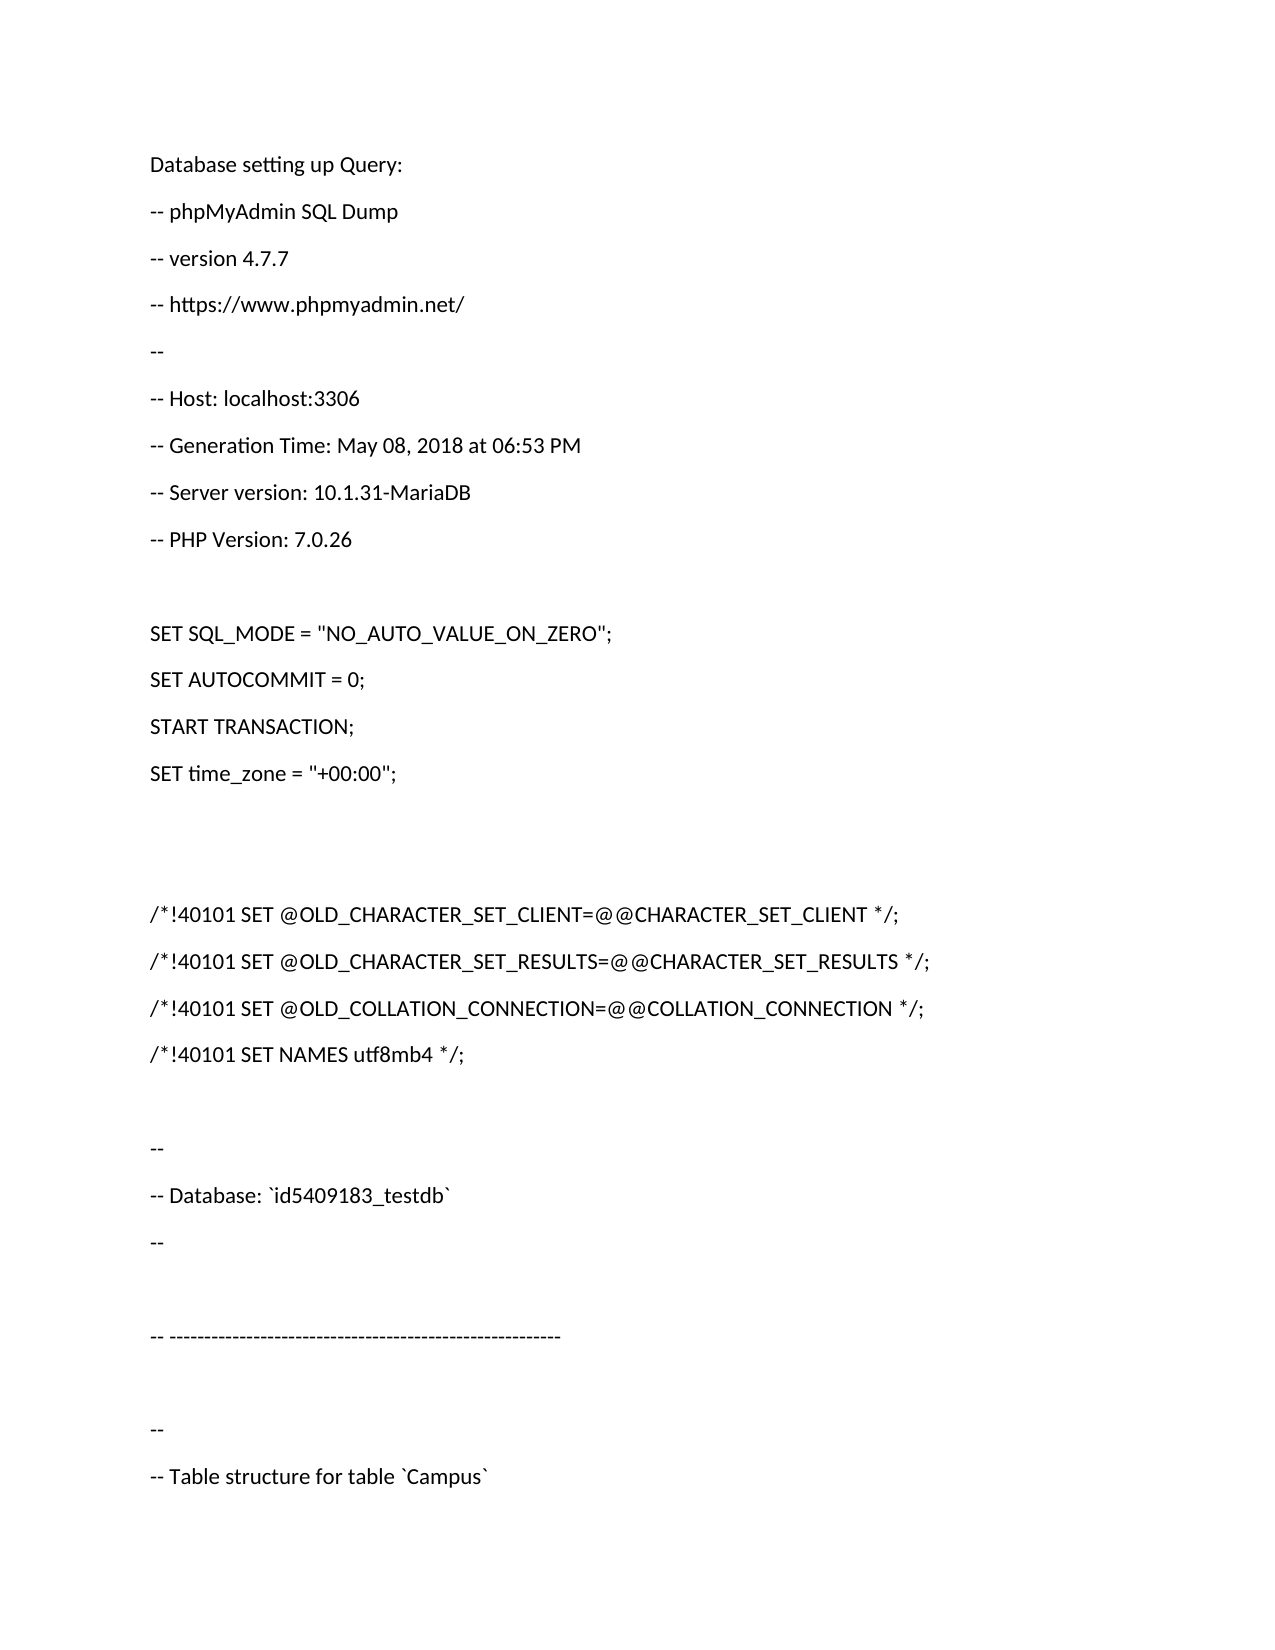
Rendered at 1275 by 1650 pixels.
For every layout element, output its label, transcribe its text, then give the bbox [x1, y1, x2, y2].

text -- Table structure for table `Campus` [150, 1462, 1125, 1491]
text -- phpMyAdmin SQL Dump [150, 197, 1125, 225]
text Database setting up Query: [150, 150, 1125, 178]
text SET time_zone = "+00:00"; [150, 759, 1125, 787]
text -- [150, 1228, 1125, 1256]
text -- Host: localhost:3306 [150, 384, 1125, 412]
text START TRANSACTION; [150, 712, 1125, 741]
text -- [150, 1134, 1125, 1162]
text -- version 4.7.7 [150, 244, 1125, 272]
text -- Database: `id5409183_testdb` [150, 1181, 1125, 1209]
text /*!40101 SET @OLD_CHARACTER_SET_RESULTS=@@CHARACTER_SET_RESULTS */; [150, 947, 1125, 975]
text -- [150, 1416, 1125, 1444]
text /*!40101 SET NAMES utf8mb4 */; [150, 1041, 1125, 1069]
text -- Generation Time: May 08, 2018 at 06:53 PM [150, 431, 1125, 459]
text /*!40101 SET @OLD_COLLATION_CONNECTION=@@COLLATION_CONNECTION */; [150, 994, 1125, 1022]
text -- Server version: 10.1.31-MariaDB [150, 478, 1125, 506]
text SET AUTOCOMMIT = 0; [150, 666, 1125, 694]
text -- PHP Version: 7.0.26 [150, 525, 1125, 553]
text -- https://www.phpmyadmin.net/ [150, 291, 1125, 319]
text /*!40101 SET @OLD_CHARACTER_SET_CLIENT=@@CHARACTER_SET_CLIENT */; [150, 900, 1125, 928]
text -- -------------------------------------------------------- [150, 1322, 1125, 1350]
text -- [150, 337, 1125, 366]
text SET SQL_MODE = "NO_AUTO_VALUE_ON_ZERO"; [150, 619, 1125, 647]
